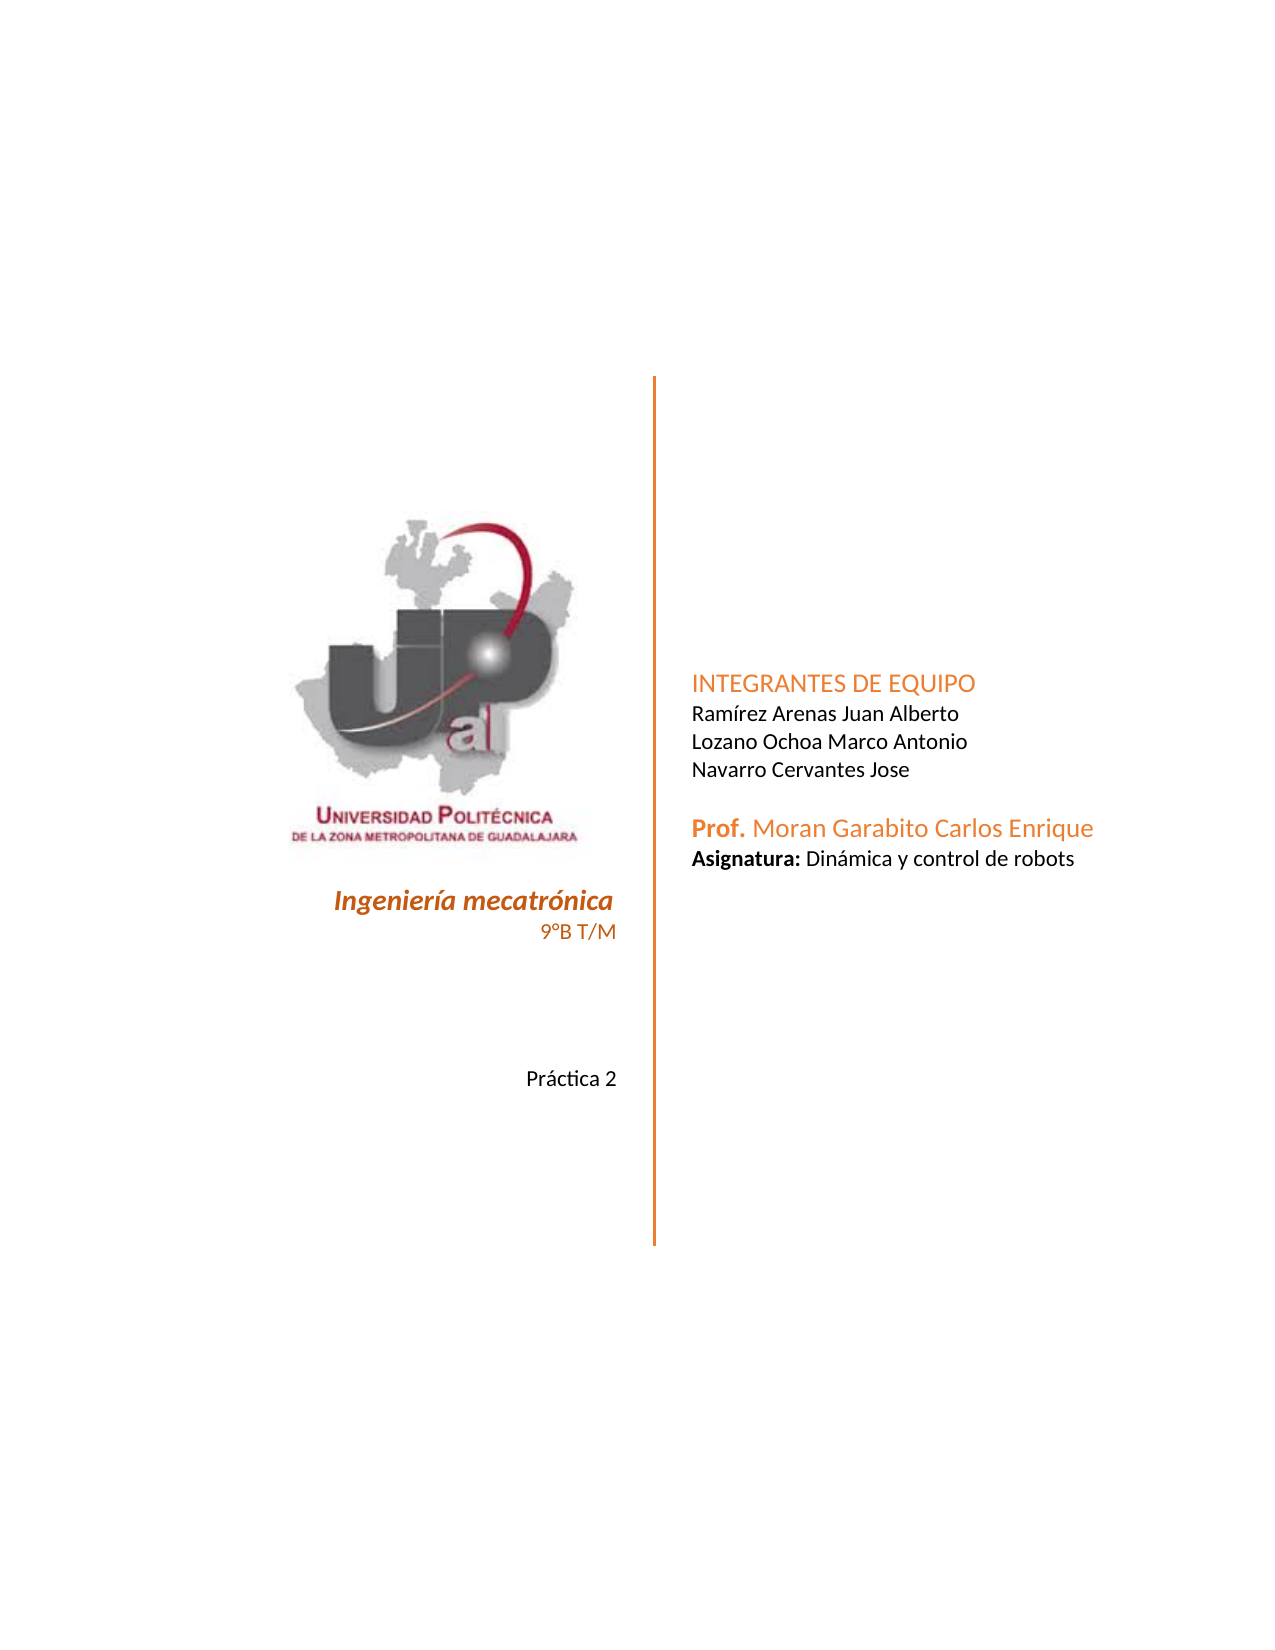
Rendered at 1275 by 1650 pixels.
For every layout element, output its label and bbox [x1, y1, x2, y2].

picture [265, 511, 617, 863]
